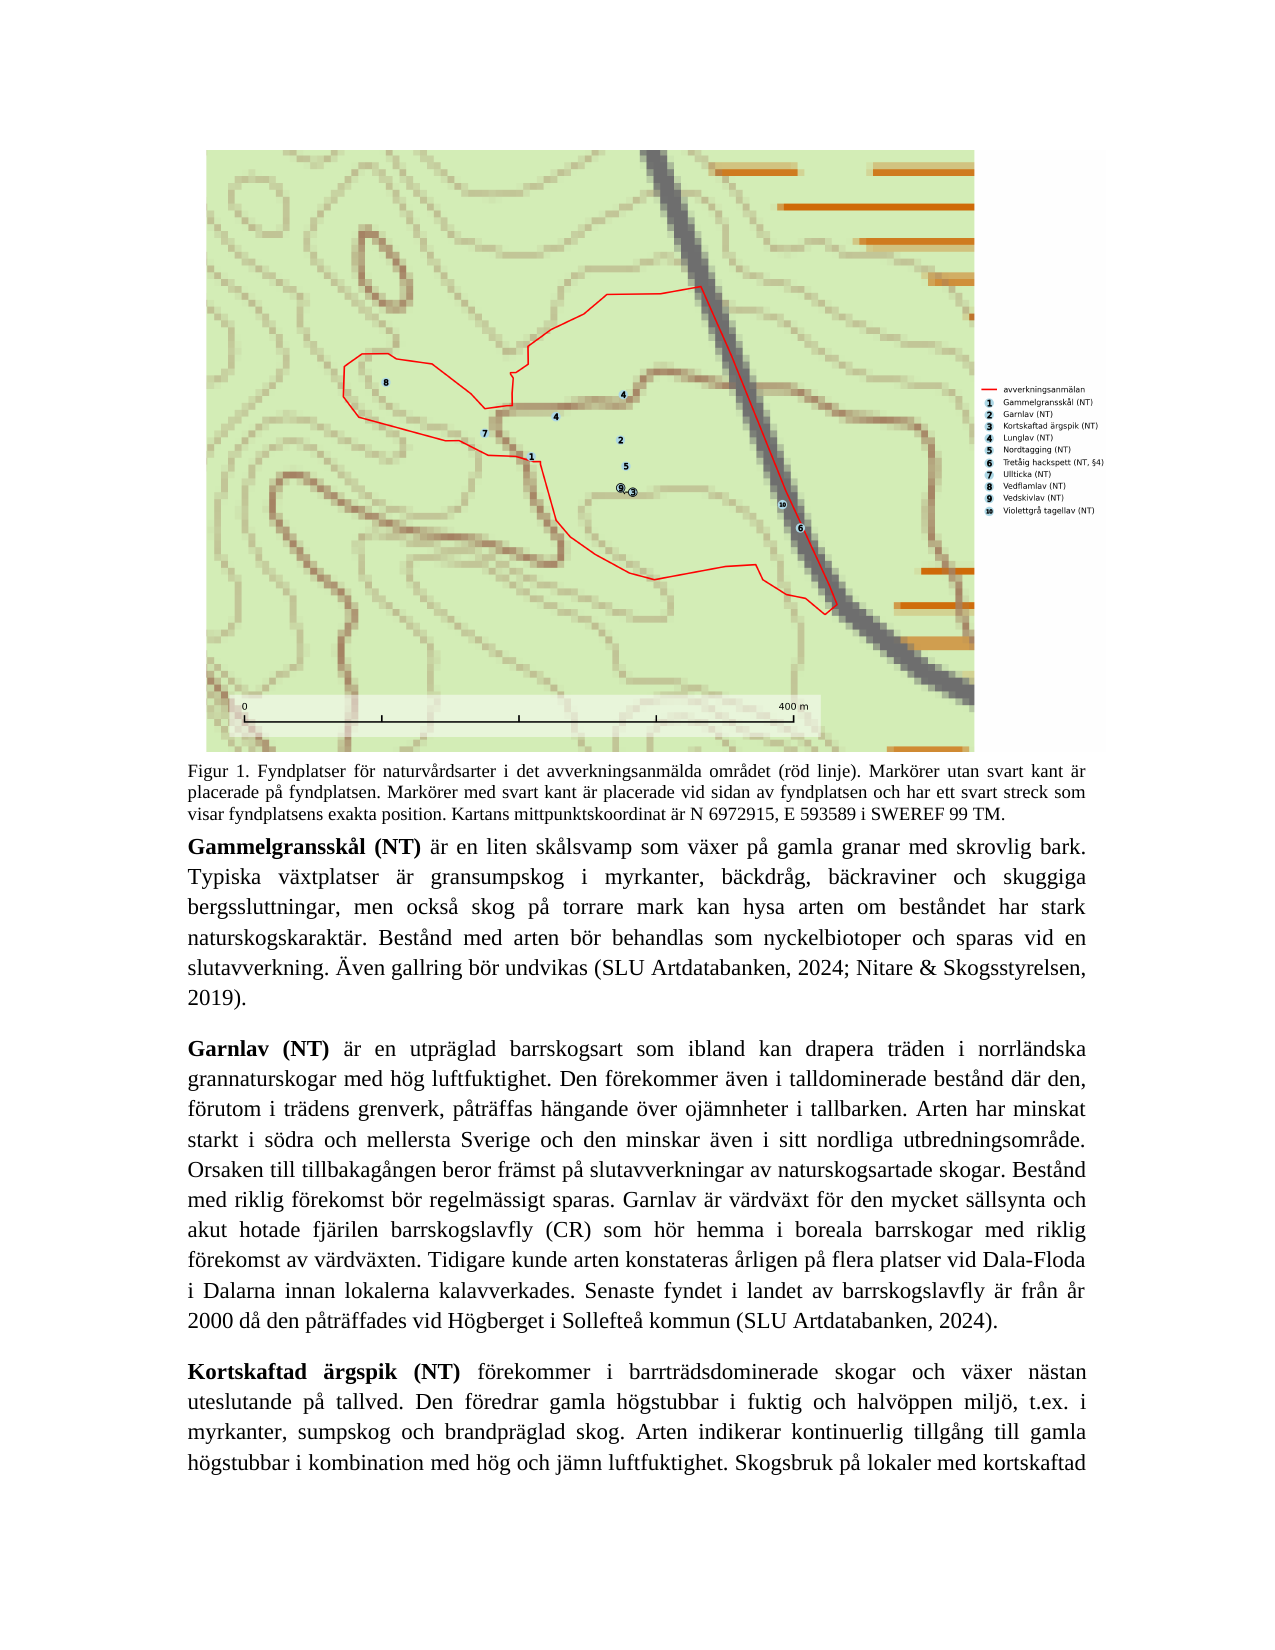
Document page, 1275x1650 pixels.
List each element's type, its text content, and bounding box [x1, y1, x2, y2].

text Gammelgransskål (NT) är en liten skålsvamp som växer på gamla granar med skrovlig bark. Typiska växtplatser är gransumpskog i myrkanter, bäckdråg, bäckraviner och skuggiga bergssluttningar, men också skog på torrare mark kan hysa arten om beståndet har stark naturskogskaraktär. Bestånd med arten bör behandlas som nyckelbiotoper och sparas vid en slutavverkning. Även gallring bör undvikas (SLU Artdatabanken, 2024; Nitare & Skogsstyrelsen, 2019). [187, 833, 1087, 1010]
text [187, 1358, 1087, 1475]
text Figur 1. Fyndplatser för naturvårdsarter i det avverkningsanmälda området (röd linje). Markörer utan svart kant är placerade på fyndplatsen. Markörer med svart kant är placerade vid sidan av fyndplatsen och har ett svart streck som visar fyndplatsens exakta position. Kartans mittpunktskoordinat är N 6972915, E 593589 i SWEREF 99 TM. [187, 760, 1087, 824]
text Garnlav (NT) är en utpräglad barrskogsart som ibland kan drapera träden i norrländska grannaturskogar med hög luftfuktighet. Den förekommer även i talldominerade bestånd där den, förutom i trädens grenverk, påträffas hängande över ojämnheter i tallbarken. Arten har minskat starkt i södra och mellersta Sverige och den minskar även i sitt nordliga utbredningsområde. Orsaken till tillbakagången beror främst på slutavverkningar av naturskogsartade skogar. Bestånd med riklig förekomst bör regelmässigt sparas. Garnlav är värdväxt för den mycket sällsynta och akut hotade fjärilen barrskogslavfly (CR) som hör hemma i boreala barrskogar med riklig förekomst av värdväxten. Tidigare kunde arten konstateras årligen på flera platser vid Dala-Floda i Dalarna innan lokalerna kalavverkades. Senaste fyndet i landet av barrskogslavfly är från år 2000 då den påträffades vid Högberget i Sollefteå kommun (SLU Artdatabanken, 2024). [187, 1035, 1087, 1333]
picture [206, 150, 1107, 752]
